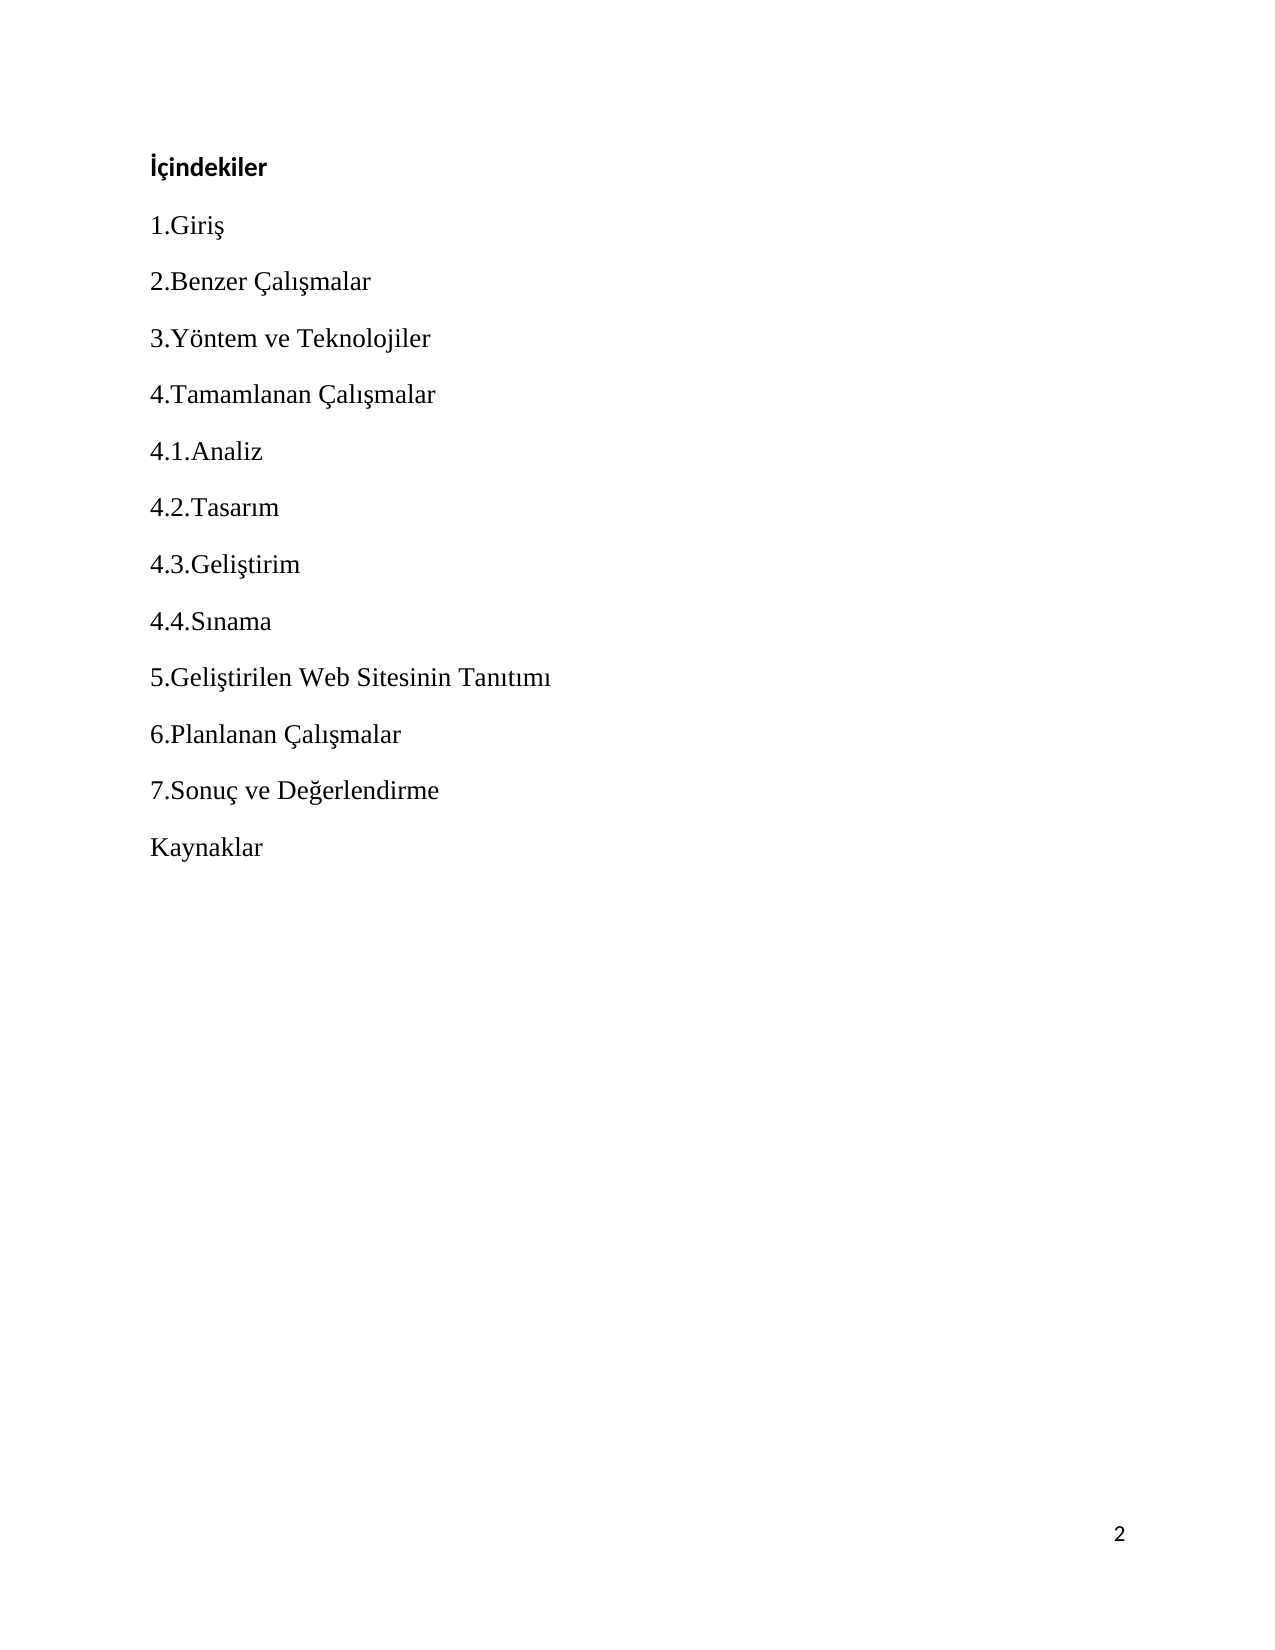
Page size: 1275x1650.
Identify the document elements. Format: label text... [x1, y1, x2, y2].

text 4.2.Tasarım [150, 492, 1125, 523]
text 5.Geliştirilen Web Sitesinin Tanıtımı [150, 661, 1125, 692]
text İçindekiler [150, 150, 1125, 183]
text Kaynaklar [150, 831, 1125, 862]
text 4.Tamamlanan Çalışmalar [150, 378, 1125, 409]
text 3.Yöntem ve Teknolojiler [150, 322, 1125, 353]
text 1.Giriş [150, 209, 1125, 240]
text 2.Benzer Çalışmalar [150, 265, 1125, 296]
text 4.1.Analiz [150, 435, 1125, 466]
text 4.4.Sınama [150, 605, 1125, 636]
text 4.3.Geliştirim [150, 548, 1125, 579]
text 7.Sonuç ve Değerlendirme [150, 774, 1125, 806]
text 6.Planlanan Çalışmalar [150, 718, 1125, 749]
